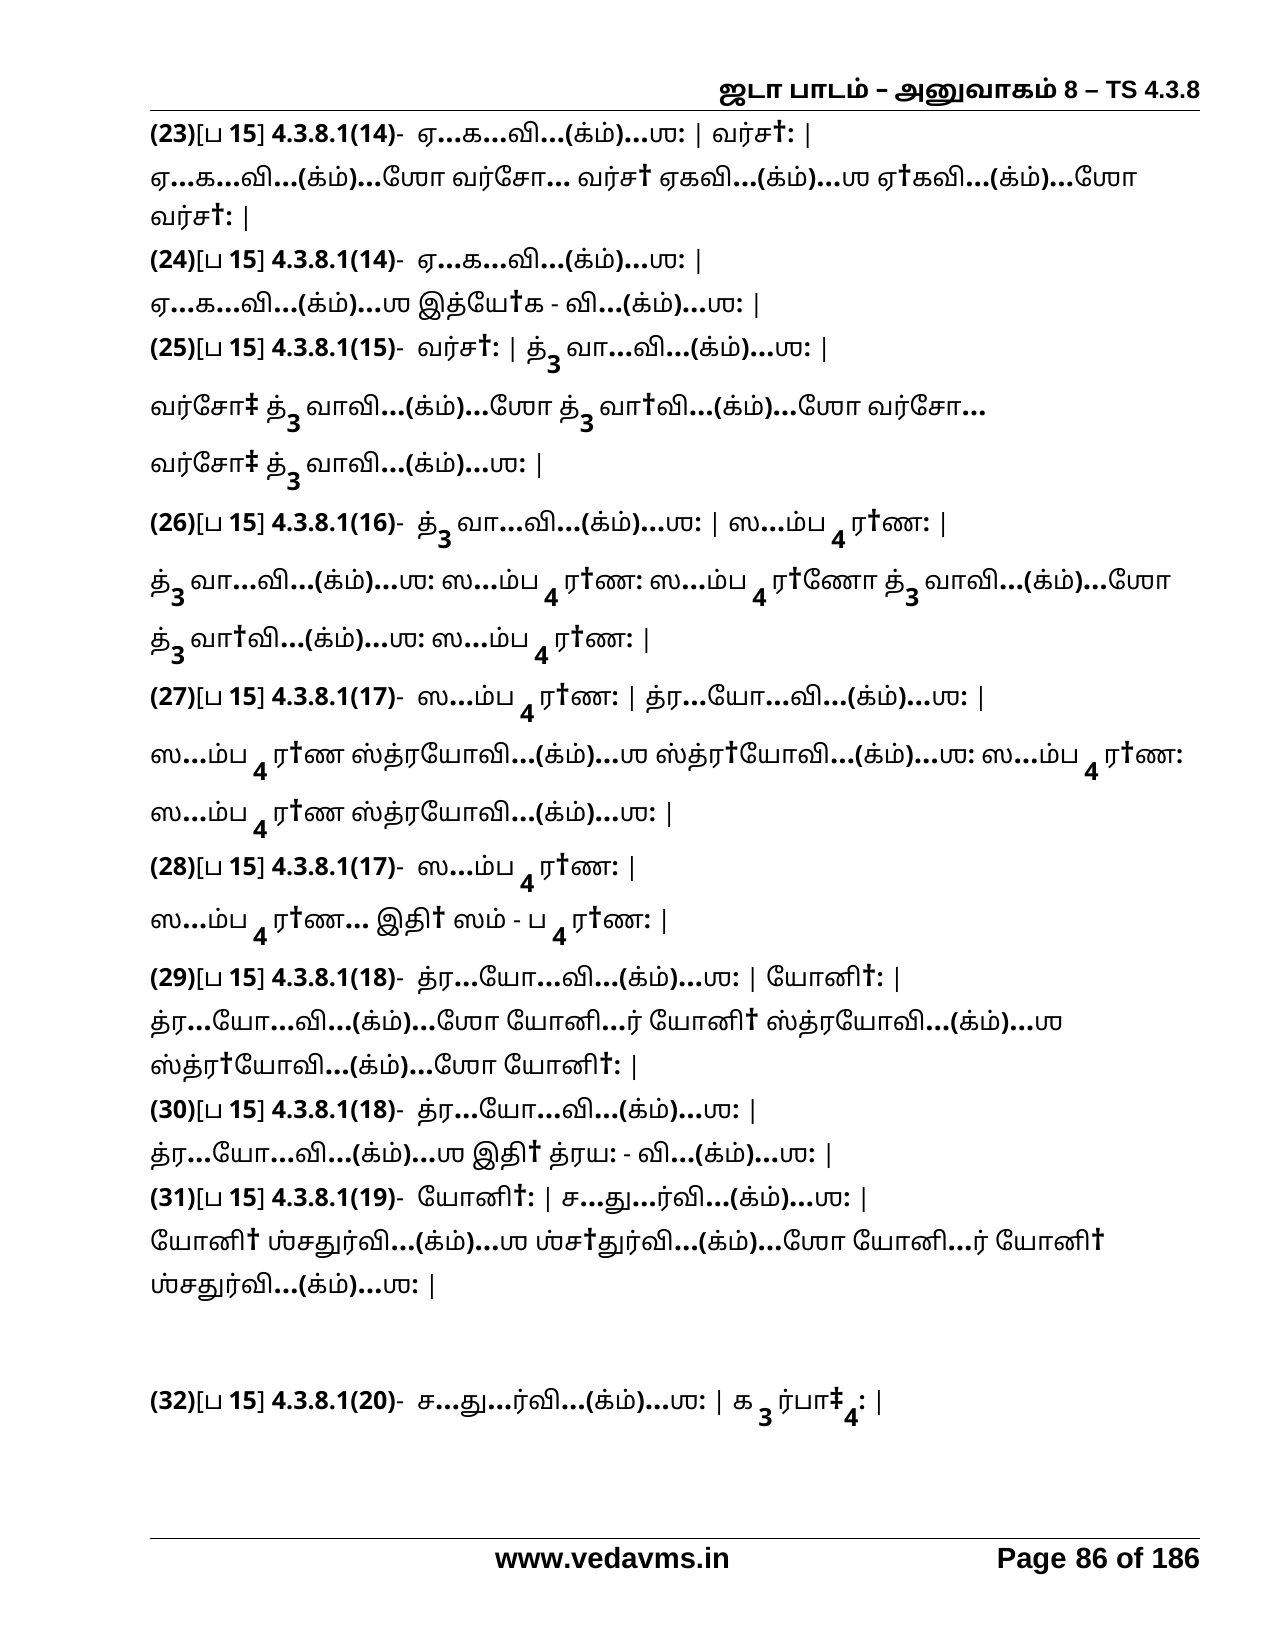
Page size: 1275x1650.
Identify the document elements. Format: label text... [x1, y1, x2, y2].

text (28)[ப15] 4.3.8.1(17)- ஸ…ம்ப4ர†ண: | [150, 848, 1200, 899]
text (25)[ப15] 4.3.8.1(15)- வர்ச†: | த்3வா…வி…(க்ம்)…ஶ: | [150, 326, 1200, 381]
text யோனி† ஶ்சதுர்வி…(க்ம்)…ஶ ஶ்ச†துர்வி…(க்ம்)…ஶோ யோனி…ர் யோனி† ஶ்சதுர்வி…(க்ம்)…ஶ: | [150, 1219, 1200, 1305]
text த்ர…யோ…வி…(க்ம்)…ஶோ யோனி…ர் யோனி† ஸ்த்ரயோவி…(க்ம்)…ஶ ஸ்த்ர†யோவி…(க்ம்)…ஶோ யோனி†: | [150, 999, 1200, 1085]
text (26)[ப15] 4.3.8.1(16)- த்3வா…வி…(க்ம்)…ஶ: | ஸ…ம்ப4ர†ண: | [150, 500, 1200, 555]
text ஸ…ம்ப4ர†ண… இதி† ஸம் - ப4ர†ண: | [150, 902, 1200, 953]
text வர்சோ‡ த்3வாவி…(க்ம்)…ஶோ த்3வா†வி…(க்ம்)…ஶோ வர்சோ… வர்சோ‡ த்3வாவி…(க்ம்)…ஶ: | [150, 384, 1200, 497]
text (30)[ப15] 4.3.8.1(18)- த்ர…யோ…வி…(க்ம்)…ஶ: | [150, 1087, 1200, 1129]
text த்3வா…வி…(க்ம்)…ஶ: ஸ…ம்ப4ர†ண: ஸ…ம்ப4ர†ணோ த்3வாவி…(க்ம்)…ஶோ த்3வா†வி…(க்ம்)…ஶ: ஸ…ம்ப4ர†ண: | [150, 558, 1200, 671]
text ஸ…ம்ப4ர†ண ஸ்த்ரயோவி…(க்ம்)…ஶ ஸ்த்ர†யோவி…(க்ம்)…ஶ: ஸ…ம்ப4ர†ண: ஸ…ம்ப4ர†ண ஸ்த்ரயோவி…(க்ம்)…ஶ: | [150, 732, 1200, 846]
text (24)[ப15] 4.3.8.1(14)- ஏ…க…வி…(க்ம்)…ஶ: | [150, 238, 1200, 280]
text (27)[ப15] 4.3.8.1(17)- ஸ…ம்ப4ர†ண: | த்ர…யோ…வி…(க்ம்)…ஶ: | [150, 674, 1200, 729]
text (23)[ப15] 4.3.8.1(14)- ஏ…க…வி…(க்ம்)…ஶ: | வர்ச†: | [150, 111, 1200, 153]
text ஏ…க…வி…(க்ம்)…ஶோ வர்சோ… வர்ச† ஏகவி…(க்ம்)…ஶ ஏ†கவி…(க்ம்)…ஶோ வர்ச†: | [150, 155, 1200, 236]
text த்ர…யோ…வி…(க்ம்)…ஶ இதி† த்ரய: - வி…(க்ம்)…ஶ: | [150, 1131, 1200, 1173]
text ஏ…க…வி…(க்ம்)…ஶ இத்யே†க - வி…(க்ம்)…ஶ: | [150, 282, 1200, 324]
text (32)[ப15] 4.3.8.1(20)- ச…து…ர்வி…(க்ம்)…ஶ: | க3ர்பா‡4: | [150, 1378, 1200, 1434]
text (31)[ப15] 4.3.8.1(19)- யோனி†: | ச…து…ர்வி…(க்ம்)…ஶ: | [150, 1175, 1200, 1217]
text (29)[ப15] 4.3.8.1(18)- த்ர…யோ…வி…(க்ம்)…ஶ: | யோனி†: | [150, 955, 1200, 997]
